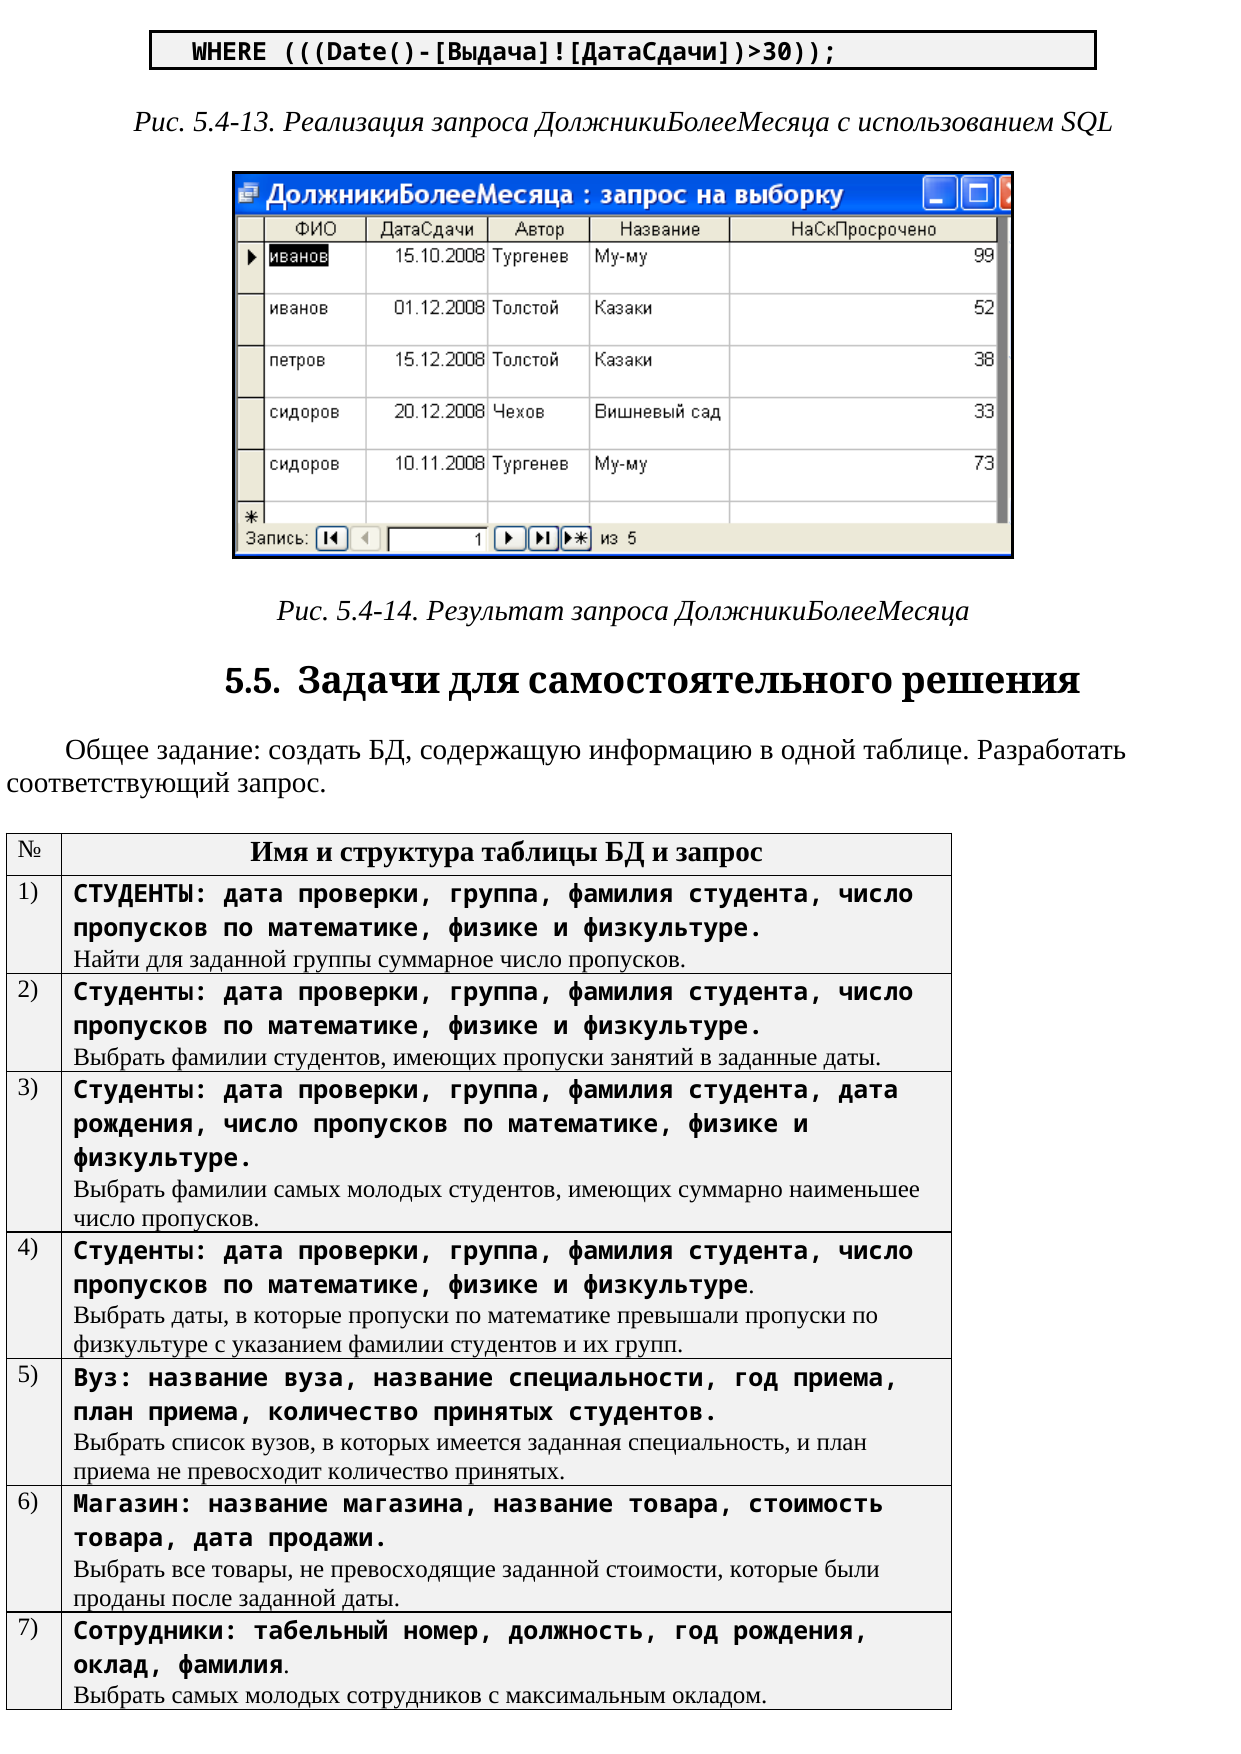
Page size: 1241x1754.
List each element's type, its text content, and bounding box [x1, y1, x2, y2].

table_cell СТУДЕНТЫ: дата проверки, группа, фамилия студента, число пропусков по математике, физике и физкультуре. Найти для заданной группы суммарное число пропусков. [62, 876, 951, 973]
table_cell Вуз: название вуза, название специальности, год приема, план приема, количество принятых студентов. Выбрать список вузов, в которых имеется заданная специальность, и план приема не превосходит количество принятых. [62, 1359, 951, 1485]
text Рис. 5.4-13. Реализация запроса ДолжникиБолееМесяца с использованием SQL [6, 104, 1240, 137]
table_cell Сотрудники: табельный номер, должность, год рождения, оклад, фамилия. Выбрать самых молодых сотрудников с максимальным окладом. [62, 1613, 951, 1709]
table_cell Студенты: дата проверки, группа, фамилия студента, дата рождения, число пропусков по математике, физике и физкультуре. Выбрать фамилии самых молодых студентов, имеющих суммарно наименьшее число пропусков. [62, 1072, 951, 1231]
table_cell 5) [7, 1359, 61, 1485]
table_header № [7, 834, 61, 875]
table_cell 6) [7, 1486, 61, 1611]
table_cell 1) [7, 876, 61, 973]
picture [235, 174, 1011, 556]
text Рис. 5.4-14. Результат запроса ДолжникиБолееМесяца [6, 593, 1240, 627]
table_cell Студенты: дата проверки, группа, фамилия студента, число пропусков по математике, физике и физкультуре. Выбрать даты, в которые пропуски по математике превышали пропуски по физкультуре с указанием фамилии студентов и их групп. [62, 1233, 951, 1358]
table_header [152, 33, 1094, 67]
table_cell 2) [7, 974, 61, 1071]
table_cell 7) [7, 1613, 61, 1709]
table_cell Студенты: дата проверки, группа, фамилия студента, число пропусков по математике, физике и физкультуре. Выбрать фамилии студентов, имеющих пропуски занятий в заданные даты. [62, 974, 951, 1071]
table_cell 4) [7, 1233, 61, 1358]
text Общее задание: создать БД, содержащую информацию в одной таблице. Разработать соответствующий запрос. [6, 732, 1240, 799]
table_cell Магазин: название магазина, название товара, стоимость товара, дата продажи. Выбрать все товары, не превосходящие заданной стоимости, которые были проданы после заданной даты. [62, 1486, 951, 1611]
table_cell 3) [7, 1072, 61, 1231]
table_header Имя и структура таблицы БД и запрос [62, 834, 951, 875]
subtitle 5.5. Задачи для самостоятельного решения [6, 660, 1240, 703]
